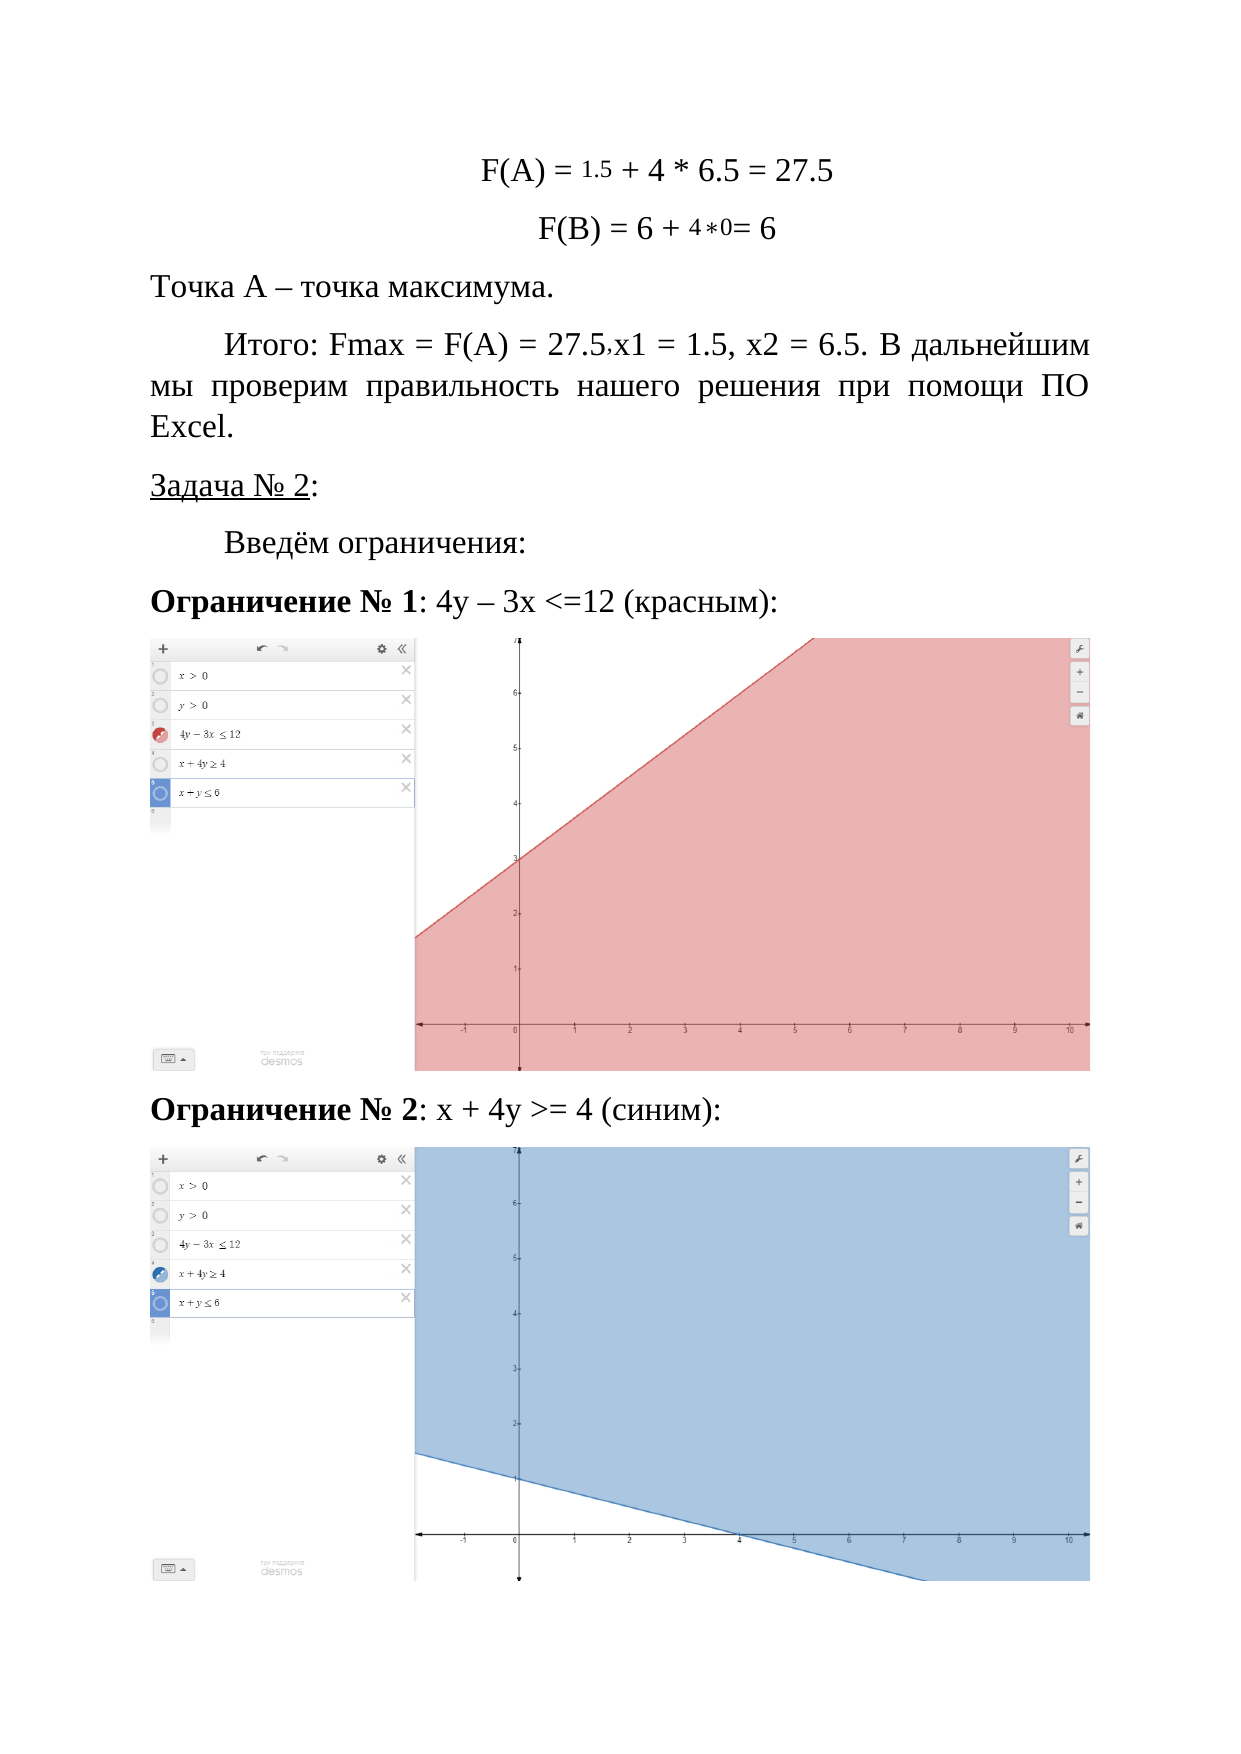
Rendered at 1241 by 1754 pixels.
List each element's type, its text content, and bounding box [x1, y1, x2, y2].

text Ограничение № 1: 4y – 3x <=12 (красным): [150, 581, 1090, 619]
text F(A) = + 4 * 6.5 = 27.5 [150, 150, 1090, 188]
text Задача № 2: [150, 465, 1090, 503]
text F(B) = 6 + = 6 [150, 208, 1090, 246]
text Ограничение № 2: x + 4y >= 4 (синим): [150, 1089, 1090, 1128]
picture [150, 638, 1091, 1071]
picture [150, 1147, 1091, 1581]
text Введём ограничения: [150, 523, 1090, 561]
text Точка А – точка максимума. [150, 266, 1090, 304]
text Итого: Fmax = F(A) = 27.5x1 = 1.5, x2 = 6.5. В дальнейшим мы проверим правильность нашего решения при помощи ПО Excel. [150, 324, 1090, 445]
